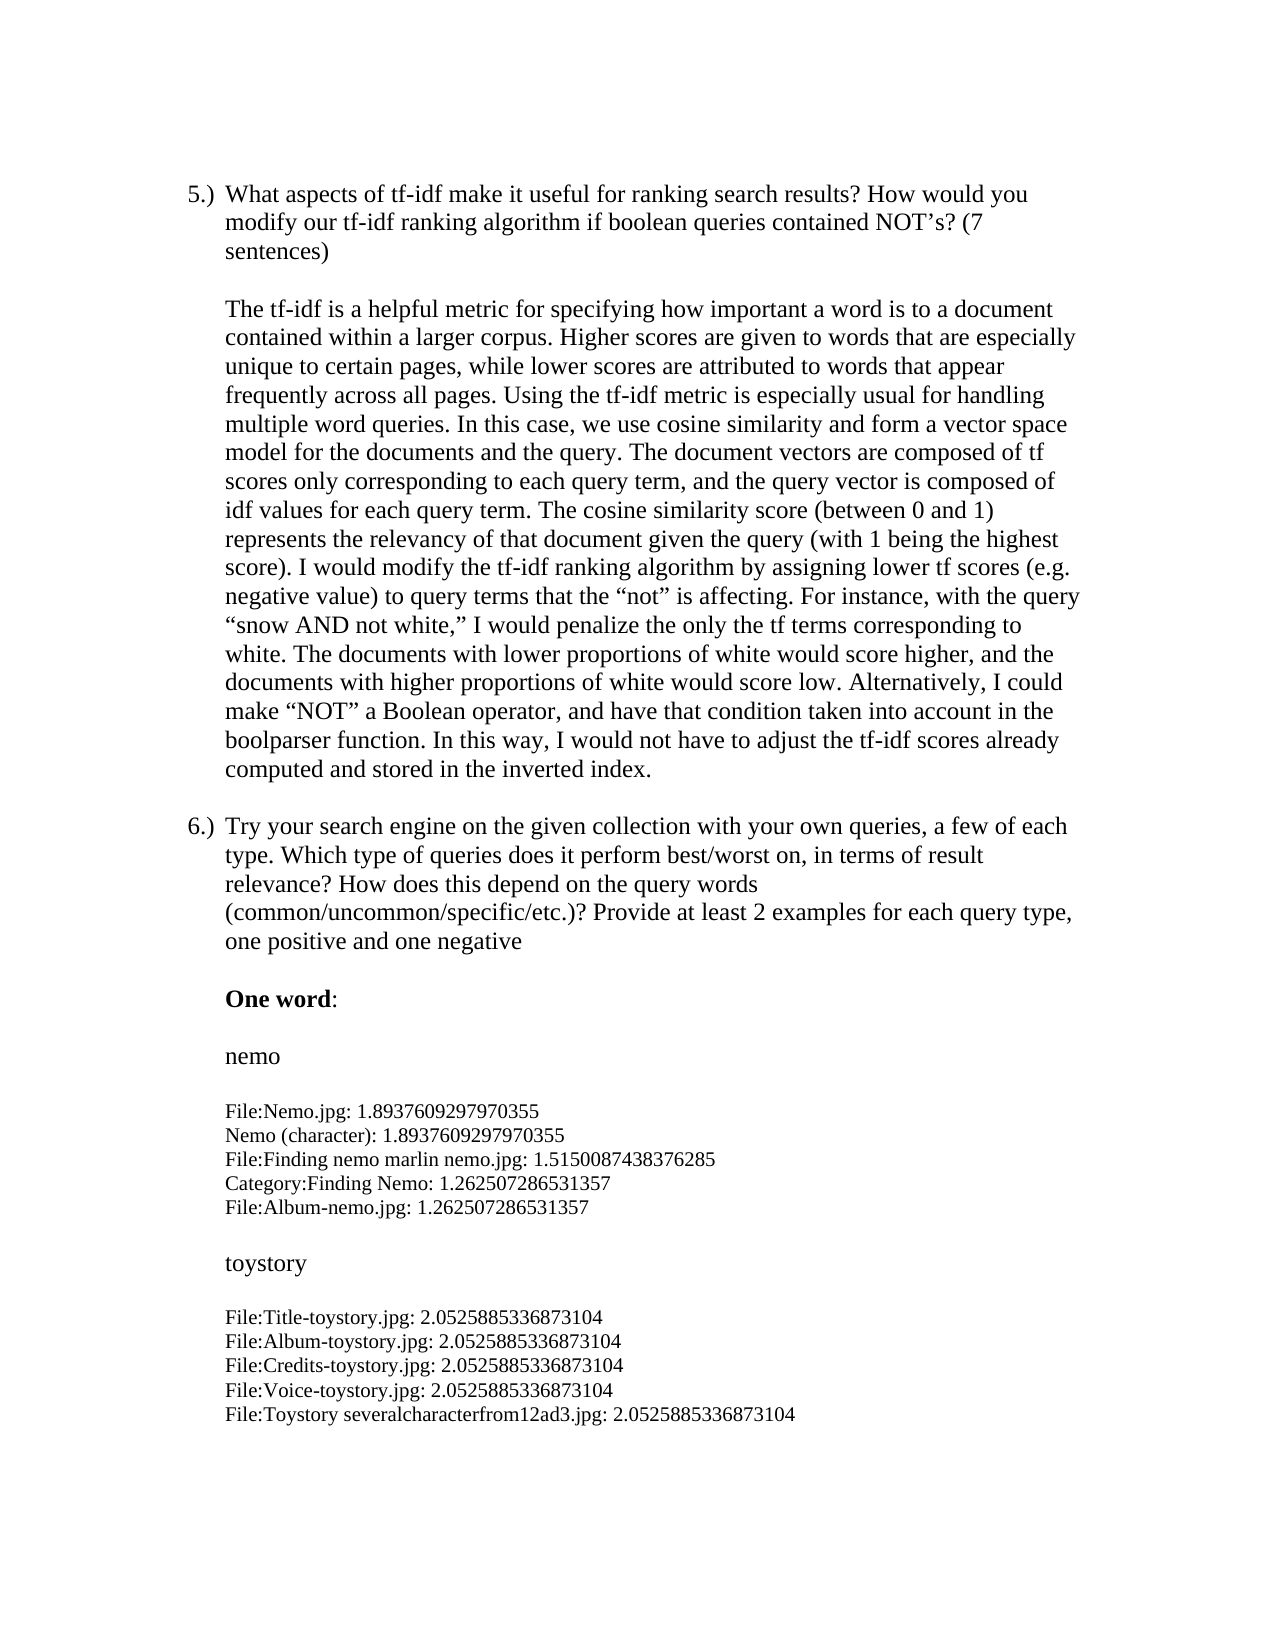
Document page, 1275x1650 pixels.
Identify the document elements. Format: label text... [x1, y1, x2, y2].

text nemo [225, 1041, 1087, 1070]
list What aspects of tf-idf make it useful for ranking search results? How would you modify our tf-idf ranking algorithm if boolean queries contained NOT’s? (7 sentences) [187, 179, 1087, 265]
text File:Album-nemo.jpg: 1.262507286531357 [225, 1195, 1087, 1219]
text File:Nemo.jpg: 1.8937609297970355 [225, 1099, 1087, 1123]
text Nemo (character): 1.8937609297970355 [225, 1123, 1087, 1147]
text File:Finding nemo marlin nemo.jpg: 1.5150087438376285 [225, 1147, 1087, 1171]
list Try your search engine on the given collection with your own queries, a few of each type. Which type of queries does it perform best/worst on, in terms of result relevance? How does this depend on the query words (common/uncommon/specific/etc.)? Provide at least 2 examples for each query type, one positive and one negative [187, 811, 1087, 955]
text toystory [225, 1248, 1087, 1277]
text File:Credits-toystory.jpg: 2.0525885336873104 [225, 1353, 1087, 1377]
text File:Title-toystory.jpg: 2.0525885336873104 [225, 1305, 1087, 1329]
text File:Album-toystory.jpg: 2.0525885336873104 [225, 1329, 1087, 1353]
text File:Toystory severalcharacterfrom12ad3.jpg: 2.0525885336873104 [225, 1402, 1087, 1426]
text The tf-idf is a helpful metric for specifying how important a word is to a document contained within a larger corpus. Higher scores are given to words that are especially unique to certain pages, while lower scores are attributed to words that appear frequently across all pages. Using the tf-idf metric is especially usual for handling multiple word queries. In this case, we use cosine similarity and form a vector space model for the documents and the query. The document vectors are composed of tf scores only corresponding to each query term, and the query vector is composed of idf values for each query term. The cosine similarity score (between 0 and 1) represents the relevancy of that document given the query (with 1 being the highest score). I would modify the tf-idf ranking algorithm by assigning lower tf scores (e.g. negative value) to query terms that the “not” is affecting. For instance, with the query “snow AND not white,” I would penalize the only the tf terms corresponding to white. The documents with lower proportions of white would score higher, and the documents with higher proportions of white would score low. Alternatively, I could make “NOT” a Boolean operator, and have that condition taken into account in the boolparser function. In this way, I would not have to adjust the tf-idf scores already computed and stored in the inverted index. [225, 294, 1087, 782]
text Category:Finding Nemo: 1.262507286531357 [225, 1171, 1087, 1195]
text File:Voice-toystory.jpg: 2.0525885336873104 [225, 1377, 1087, 1402]
text One word: [225, 984, 1087, 1012]
